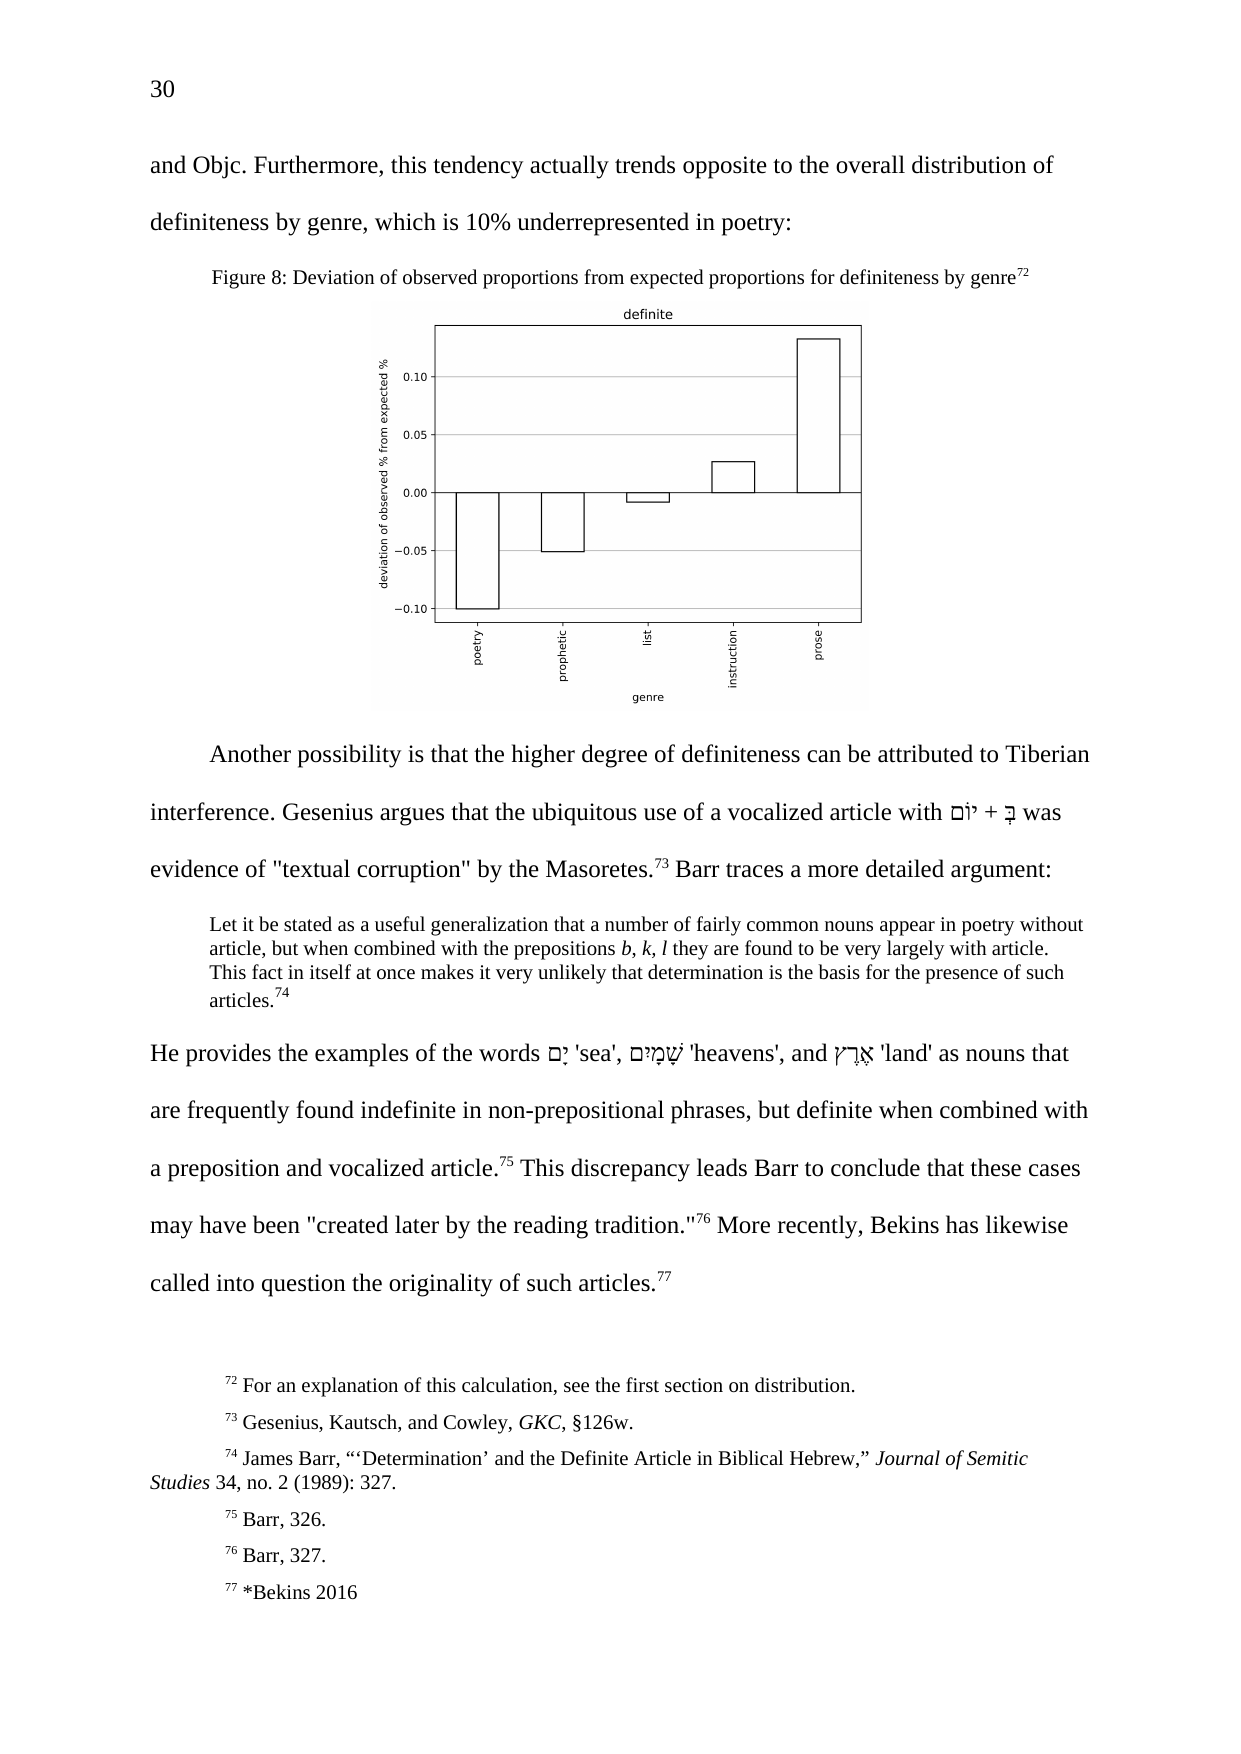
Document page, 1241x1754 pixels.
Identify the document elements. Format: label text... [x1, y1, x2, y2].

text Let it be stated as a useful generalization that a number of fairly common nouns appear in poetry without article, but when combined with the prepositions b, k, l they are found to be very largely with article. This fact in itself at once makes it very unlikely that determination is the basis for the presence of such articles. [209, 912, 1090, 1013]
text Another possibility is that the higher degree of definiteness can be attributed to Tiberian interference. Gesenius argues that the ubiquitous use of a vocalized article with בְּ + יוֹם was evidence of "textual corruption" by the Masoretes. Barr traces a more detailed argument: [150, 739, 1090, 883]
text He provides the examples of the words יָם 'sea', שָׁמָיִם 'heavens', and אֶרֶץ 'land' as nouns that are frequently found indefinite in non-prepositional phrases, but definite when combined with a preposition and vocalized article. This discrepancy leads Barr to conclude that these cases may have been "created later by the reading tradition." More recently, Bekins has likewise called into question the originality of such articles. [150, 1038, 1090, 1297]
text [150, 150, 1090, 236]
picture [371, 301, 869, 711]
